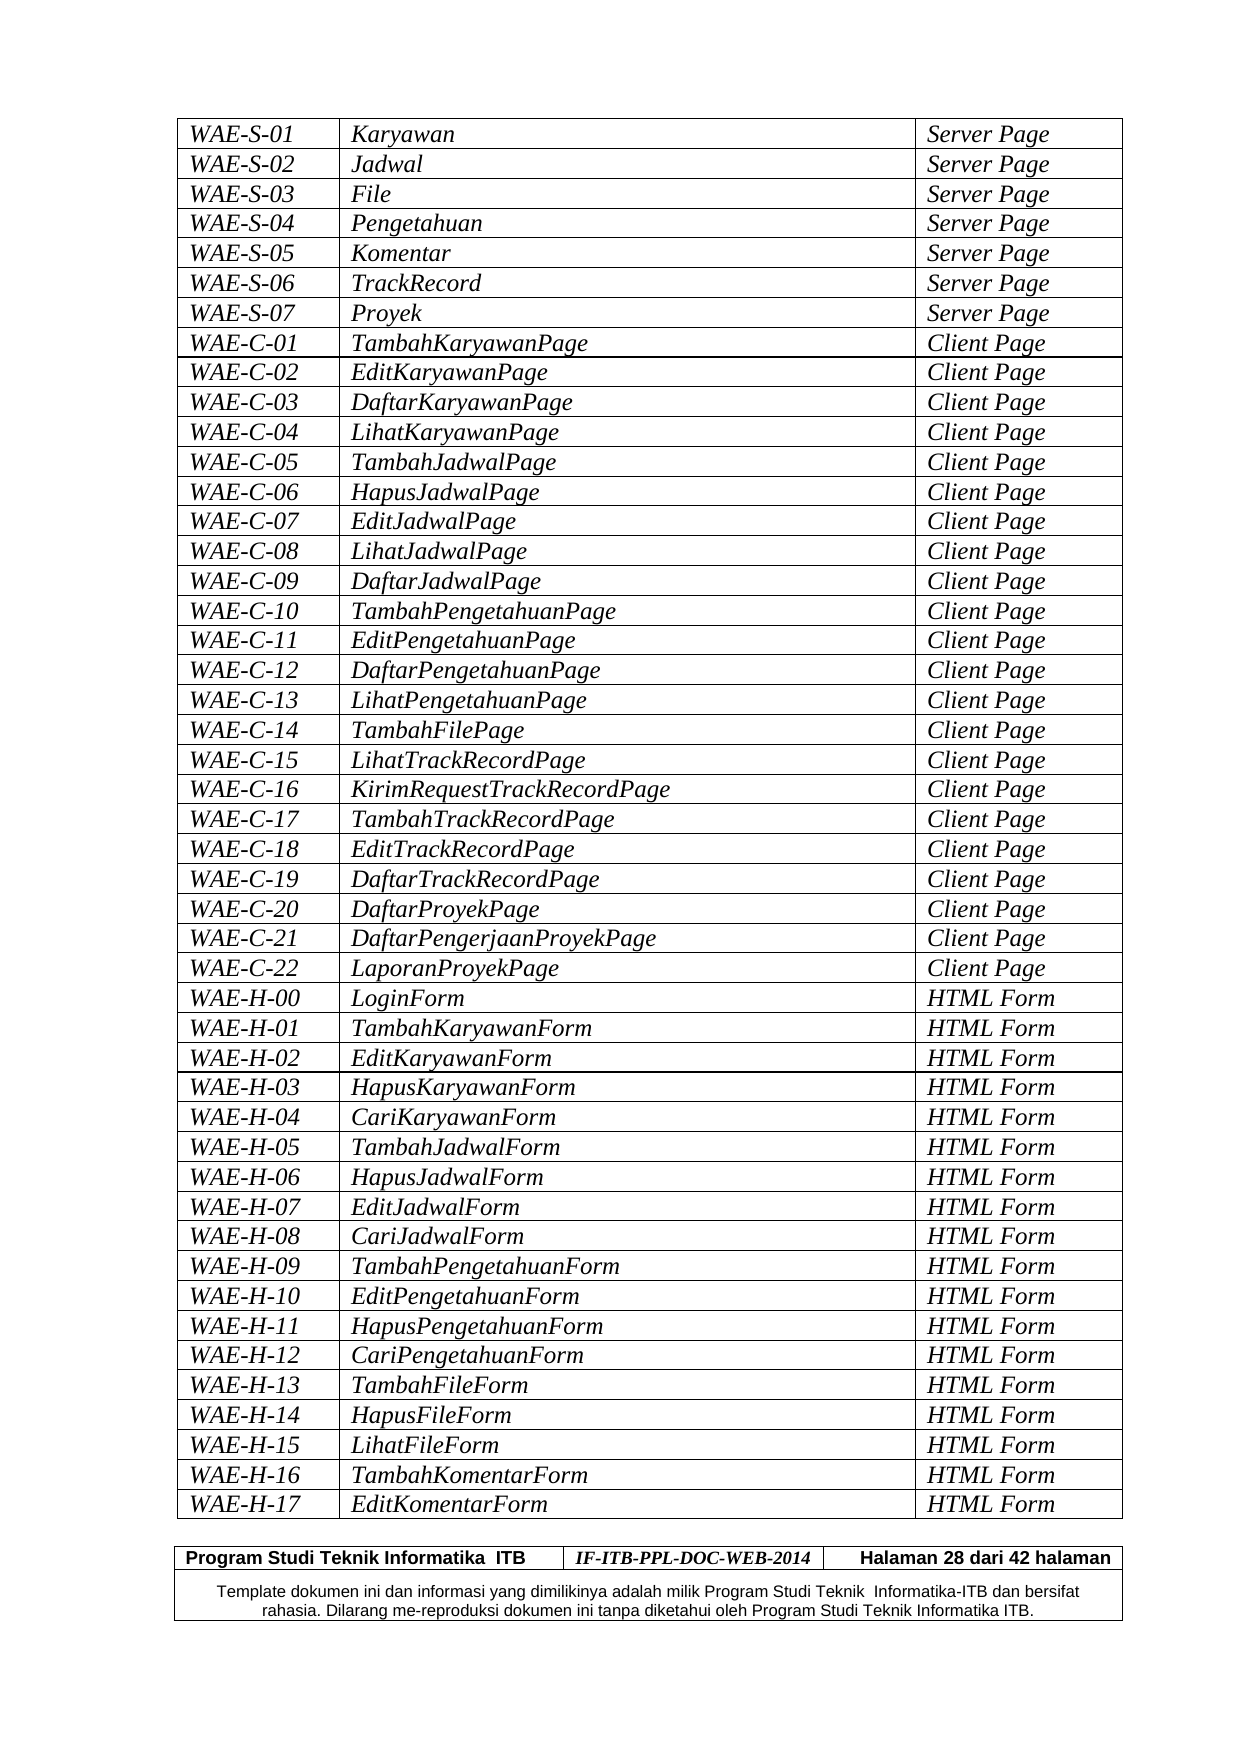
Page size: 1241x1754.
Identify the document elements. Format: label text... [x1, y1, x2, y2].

table_cell HTML Form [916, 1341, 1122, 1369]
table_cell CariJadwalForm [340, 1221, 915, 1250]
table_cell DaftarTrackRecordPage [340, 864, 915, 893]
table_cell HTML Form [916, 1400, 1122, 1429]
table_cell WAE-C-21 [178, 924, 339, 952]
table_cell WAE-C-13 [178, 685, 339, 714]
table_cell Komentar [340, 238, 915, 267]
table_cell Client Page [916, 596, 1122, 624]
table_cell Client Page [916, 864, 1122, 893]
table_cell LihatTrackRecordPage [340, 745, 915, 773]
table_cell WAE-H-14 [178, 1400, 339, 1429]
table_cell WAE-C-09 [178, 566, 339, 595]
table_cell TrackRecord [340, 268, 915, 297]
table_cell EditPengetahuanForm [340, 1281, 915, 1310]
table_cell LihatJadwalPage [340, 536, 915, 565]
table_cell WAE-C-19 [178, 864, 339, 893]
table_cell WAE-S-01 [178, 119, 339, 148]
table_cell WAE-S-06 [178, 268, 339, 297]
table_cell Client Page [916, 953, 1122, 982]
table_cell LaporanProyekPage [340, 953, 915, 982]
table_cell LihatPengetahuanPage [340, 685, 915, 714]
table_cell Client Page [916, 715, 1122, 744]
table_cell WAE-C-17 [178, 804, 339, 833]
table_cell TambahKaryawanForm [340, 1013, 915, 1042]
table_cell WAE-C-20 [178, 894, 339, 922]
table_cell Client Page [916, 775, 1122, 803]
table_cell DaftarProyekPage [340, 894, 915, 922]
table_cell Jadwal [340, 149, 915, 178]
table_cell WAE-C-22 [178, 953, 339, 982]
table_cell Client Page [916, 655, 1122, 684]
table_cell WAE-H-11 [178, 1311, 339, 1339]
table_cell CariKaryawanForm [340, 1102, 915, 1131]
table_cell TambahJadwalForm [340, 1132, 915, 1161]
table_cell TambahFilePage [340, 715, 915, 744]
table_cell Client Page [916, 536, 1122, 565]
table_cell HTML Form [916, 1460, 1122, 1488]
table_cell WAE-H-04 [178, 1102, 339, 1131]
table_cell Client Page [916, 745, 1122, 773]
table_cell WAE-C-07 [178, 506, 339, 535]
table_cell Client Page [916, 477, 1122, 505]
table_cell Proyek [340, 298, 915, 327]
table_cell HTML Form [916, 1043, 1122, 1071]
table_cell WAE-C-14 [178, 715, 339, 744]
table_cell Client Page [916, 924, 1122, 952]
table_cell EditJadwalPage [340, 506, 915, 535]
table_cell LihatKaryawanPage [340, 417, 915, 446]
table_cell Server Page [916, 209, 1122, 237]
table_cell WAE-C-02 [178, 358, 339, 386]
table_cell HTML Form [916, 1370, 1122, 1399]
table_cell Client Page [916, 328, 1122, 356]
table_cell HTML Form [916, 1192, 1122, 1220]
table_cell WAE-C-10 [178, 596, 339, 624]
table_cell Client Page [916, 834, 1122, 863]
table_cell Karyawan [340, 119, 915, 148]
table_cell WAE-C-11 [178, 626, 339, 654]
table_cell WAE-H-05 [178, 1132, 339, 1161]
table_cell WAE-S-02 [178, 149, 339, 178]
table_cell WAE-H-12 [178, 1341, 339, 1369]
table_cell Server Page [916, 298, 1122, 327]
table_cell HapusKaryawanForm [340, 1073, 915, 1101]
table_cell Client Page [916, 804, 1122, 833]
table_cell WAE-C-03 [178, 387, 339, 416]
table_cell HTML Form [916, 1490, 1122, 1518]
table_cell TambahPengetahuanPage [340, 596, 915, 624]
table_cell WAE-H-07 [178, 1192, 339, 1220]
table_cell Client Page [916, 506, 1122, 535]
table_cell EditKomentarForm [340, 1490, 915, 1518]
table_cell HTML Form [916, 1132, 1122, 1161]
table_cell EditKaryawanPage [340, 358, 915, 386]
table_cell WAE-C-16 [178, 775, 339, 803]
table_cell HTML Form [916, 983, 1122, 1012]
table_cell TambahFileForm [340, 1370, 915, 1399]
table_cell HTML Form [916, 1102, 1122, 1131]
table_cell WAE-H-06 [178, 1162, 339, 1191]
table_cell HTML Form [916, 1251, 1122, 1280]
table_cell WAE-H-01 [178, 1013, 339, 1042]
table_cell WAE-C-15 [178, 745, 339, 773]
table_cell HTML Form [916, 1430, 1122, 1459]
table_cell Server Page [916, 119, 1122, 148]
table_cell HapusFileForm [340, 1400, 915, 1429]
table_cell DaftarKaryawanPage [340, 387, 915, 416]
table_cell Client Page [916, 894, 1122, 922]
table_cell WAE-H-00 [178, 983, 339, 1012]
table_cell WAE-H-10 [178, 1281, 339, 1310]
table_cell File [340, 179, 915, 207]
table_cell TambahPengetahuanForm [340, 1251, 915, 1280]
table_cell WAE-H-16 [178, 1460, 339, 1488]
table_cell Pengetahuan [340, 209, 915, 237]
table_cell Client Page [916, 566, 1122, 595]
table_cell Server Page [916, 179, 1122, 207]
table_cell DaftarJadwalPage [340, 566, 915, 595]
table_cell Client Page [916, 685, 1122, 714]
table_cell Client Page [916, 626, 1122, 654]
table_cell WAE-H-15 [178, 1430, 339, 1459]
table_cell Client Page [916, 358, 1122, 386]
table_cell WAE-H-02 [178, 1043, 339, 1071]
table_cell LihatFileForm [340, 1430, 915, 1459]
table_cell HTML Form [916, 1281, 1122, 1310]
table_cell TambahTrackRecordPage [340, 804, 915, 833]
table_cell WAE-S-04 [178, 209, 339, 237]
table_cell EditJadwalForm [340, 1192, 915, 1220]
table_cell WAE-H-13 [178, 1370, 339, 1399]
table_cell DaftarPengetahuanPage [340, 655, 915, 684]
table_cell WAE-S-03 [178, 179, 339, 207]
table_cell EditPengetahuanPage [340, 626, 915, 654]
table_cell Client Page [916, 447, 1122, 476]
table_cell CariPengetahuanForm [340, 1341, 915, 1369]
table_cell EditKaryawanForm [340, 1043, 915, 1071]
table_cell TambahKaryawanPage [340, 328, 915, 356]
table_cell HTML Form [916, 1221, 1122, 1250]
table_cell Server Page [916, 149, 1122, 178]
table_cell Server Page [916, 268, 1122, 297]
table_cell WAE-H-03 [178, 1073, 339, 1101]
table_cell HTML Form [916, 1013, 1122, 1042]
table_cell Client Page [916, 387, 1122, 416]
table_cell WAE-C-01 [178, 328, 339, 356]
table_cell KirimRequestTrackRecordPage [340, 775, 915, 803]
table_cell Client Page [916, 417, 1122, 446]
table_cell DaftarPengerjaanProyekPage [340, 924, 915, 952]
table_cell WAE-C-05 [178, 447, 339, 476]
table_cell Server Page [916, 238, 1122, 267]
table_cell HapusJadwalPage [340, 477, 915, 505]
table_cell WAE-C-04 [178, 417, 339, 446]
table_cell TambahKomentarForm [340, 1460, 915, 1488]
table_cell WAE-S-05 [178, 238, 339, 267]
table_cell HTML Form [916, 1073, 1122, 1101]
table_cell WAE-C-12 [178, 655, 339, 684]
table_cell HTML Form [916, 1311, 1122, 1339]
table_cell HapusJadwalForm [340, 1162, 915, 1191]
table_cell EditTrackRecordPage [340, 834, 915, 863]
table_cell TambahJadwalPage [340, 447, 915, 476]
table_cell WAE-C-18 [178, 834, 339, 863]
table_cell HapusPengetahuanForm [340, 1311, 915, 1339]
table_cell WAE-C-08 [178, 536, 339, 565]
table_cell WAE-C-06 [178, 477, 339, 505]
table_cell WAE-S-07 [178, 298, 339, 327]
table_cell HTML Form [916, 1162, 1122, 1191]
table_cell WAE-H-09 [178, 1251, 339, 1280]
table_cell WAE-H-08 [178, 1221, 339, 1250]
table_cell LoginForm [340, 983, 915, 1012]
table_cell WAE-H-17 [178, 1490, 339, 1518]
